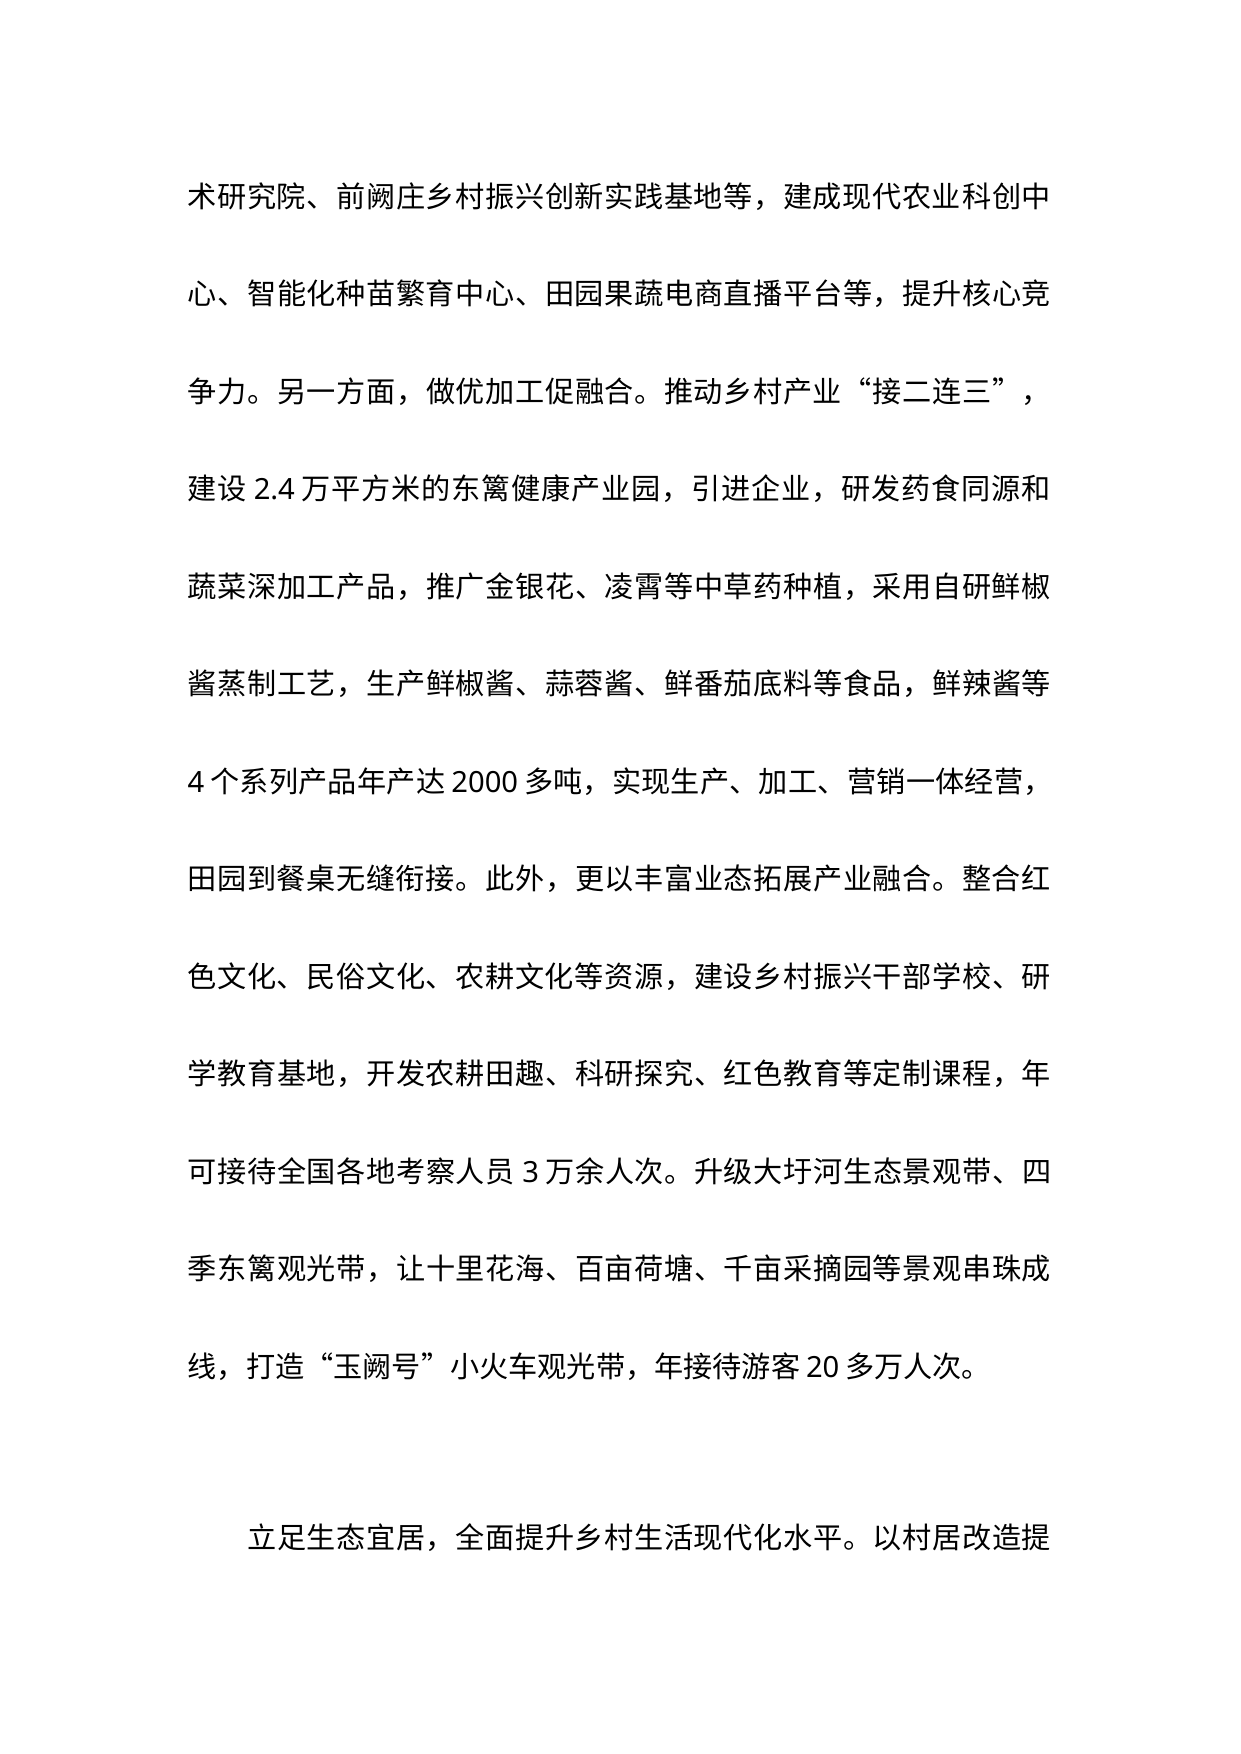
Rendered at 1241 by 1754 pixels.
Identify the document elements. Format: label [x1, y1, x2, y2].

text [187, 1503, 1053, 1568]
text [187, 162, 1053, 1397]
